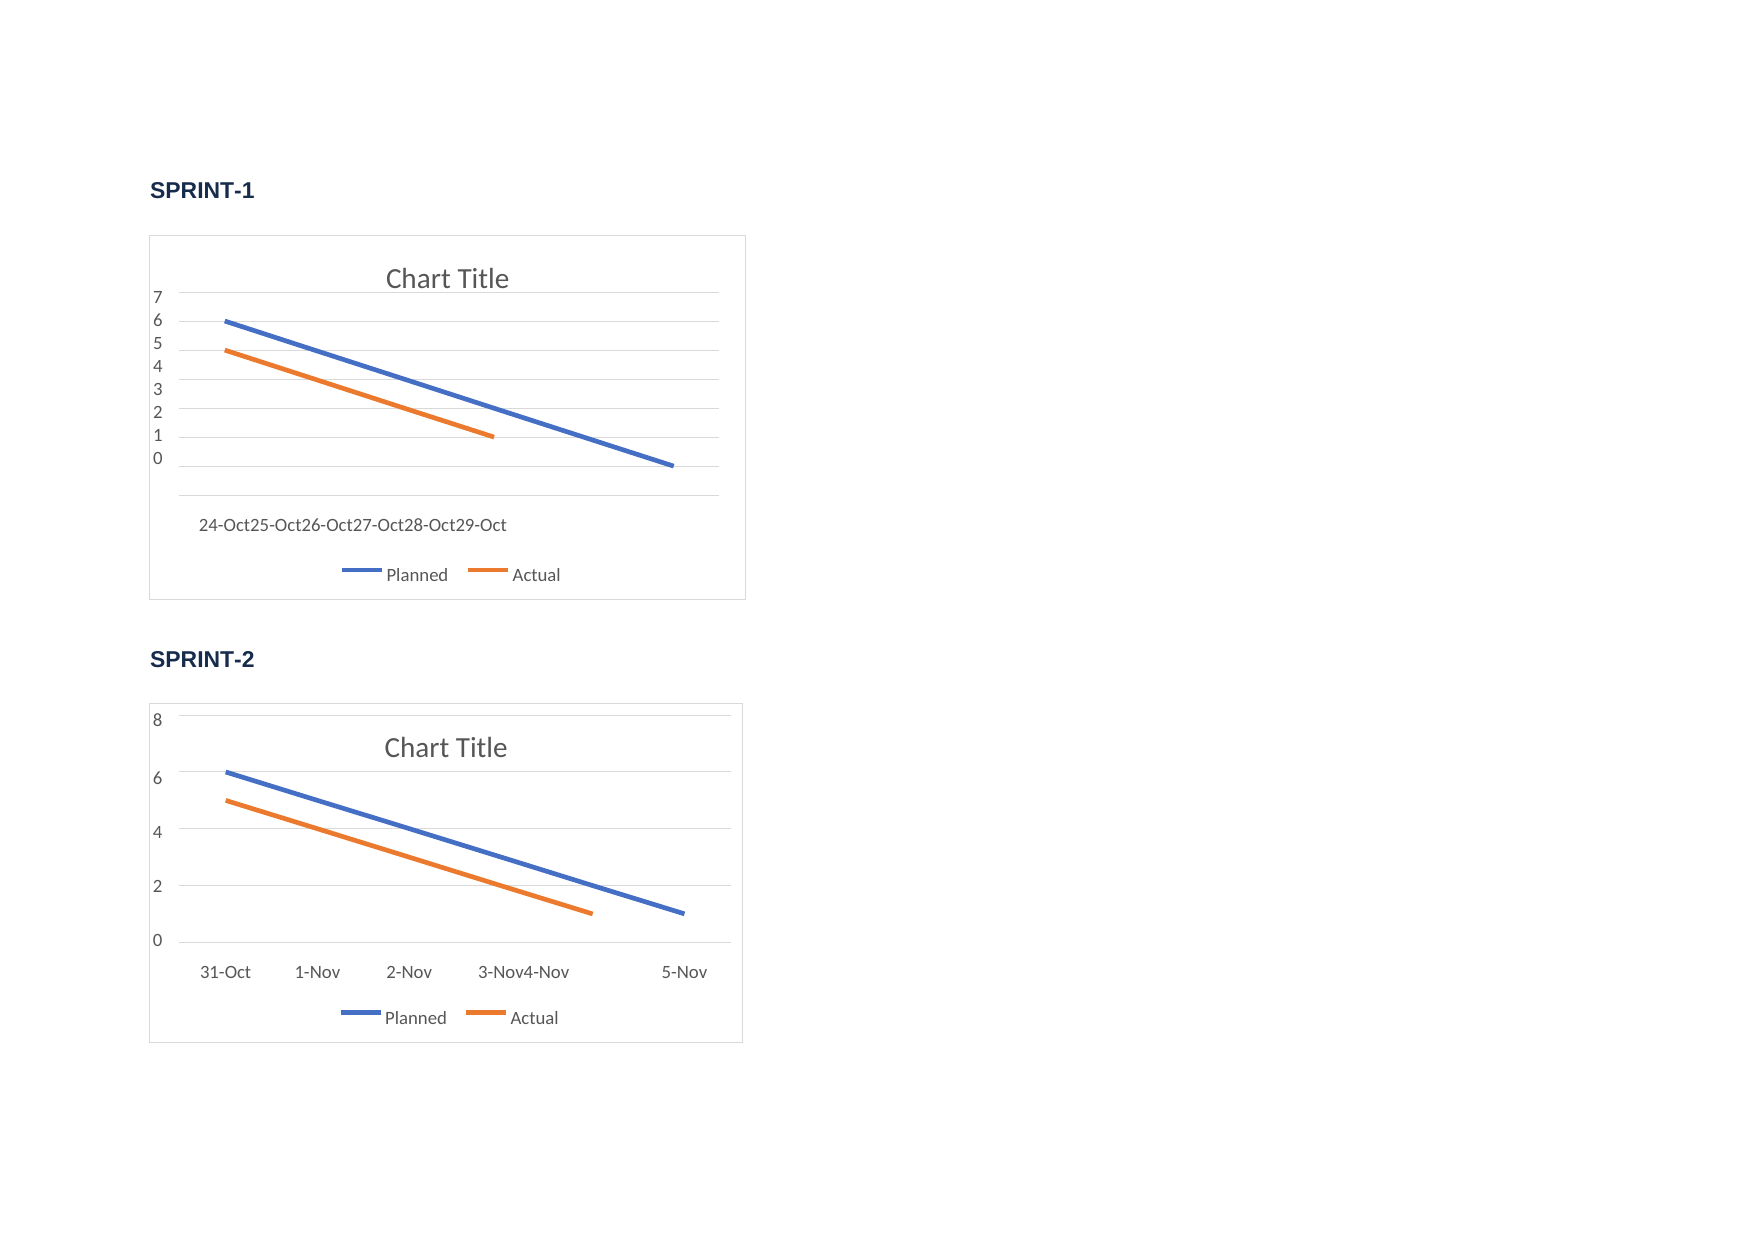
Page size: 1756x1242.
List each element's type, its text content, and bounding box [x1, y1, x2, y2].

subtitle SPRINT-1 [150, 177, 1745, 204]
text SPRINT-2 [150, 646, 1745, 672]
